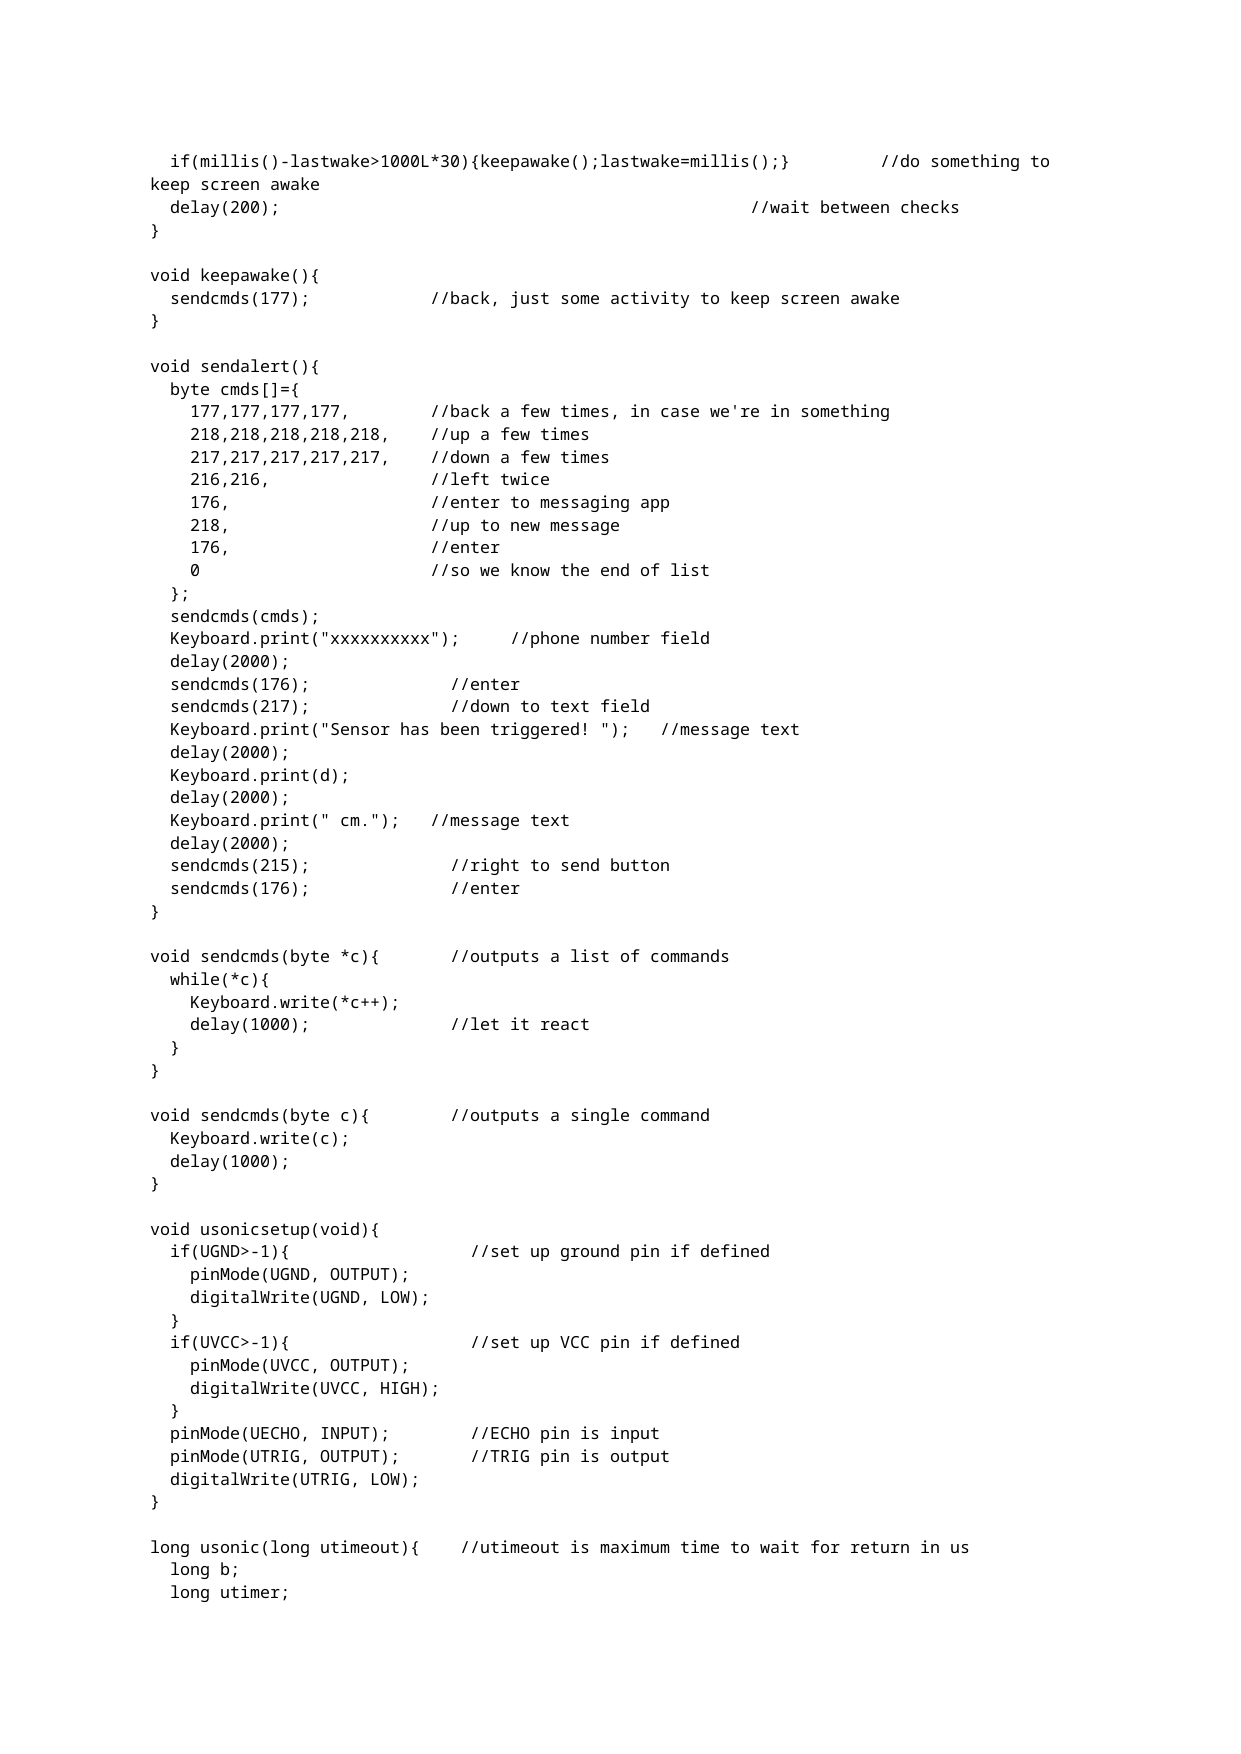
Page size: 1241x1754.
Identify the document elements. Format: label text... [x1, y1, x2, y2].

text Keyboard.write(*c++); [150, 990, 1090, 1013]
text delay(2000); [150, 831, 1090, 854]
text long utimer; [150, 1581, 1090, 1603]
text 177,177,177,177, //back a few times, in case we're in something [150, 400, 1090, 422]
text Keyboard.print("xxxxxxxxxx"); //phone number field [150, 627, 1090, 649]
text delay(1000); [150, 1149, 1090, 1172]
text } [150, 218, 1090, 241]
text long b; [150, 1558, 1090, 1581]
text delay(2000); [150, 649, 1090, 672]
text 218, //up to new message [150, 513, 1090, 536]
text 176, //enter to messaging app [150, 491, 1090, 513]
text digitalWrite(UTRIG, LOW); [150, 1467, 1090, 1490]
text delay(1000); //let it react [150, 1013, 1090, 1036]
text void usonicsetup(void){ [150, 1217, 1090, 1240]
text Keyboard.print(d); [150, 763, 1090, 786]
text while(*c){ [150, 967, 1090, 990]
text void sendcmds(byte c){ //outputs a single command [150, 1104, 1090, 1126]
text delay(2000); [150, 740, 1090, 763]
text 0 //so we know the end of list [150, 559, 1090, 581]
text void sendcmds(byte *c){ //outputs a list of commands [150, 945, 1090, 967]
text if(UGND>-1){ //set up ground pin if defined [150, 1240, 1090, 1263]
text pinMode(UECHO, INPUT); //ECHO pin is input [150, 1422, 1090, 1444]
text pinMode(UVCC, OUTPUT); [150, 1353, 1090, 1376]
text 217,217,217,217,217, //down a few times [150, 445, 1090, 468]
text if(UVCC>-1){ //set up VCC pin if defined [150, 1331, 1090, 1353]
text void sendalert(){ [150, 354, 1090, 377]
text sendcmds(176); //enter [150, 672, 1090, 695]
text pinMode(UTRIG, OUTPUT); //TRIG pin is output [150, 1444, 1090, 1467]
text if(millis()-lastwake>1000L*30){keepawake();lastwake=millis();} //do something to keep screen awake [150, 150, 1090, 195]
text }; [150, 581, 1090, 604]
text delay(2000); [150, 786, 1090, 808]
text byte cmds[]={ [150, 377, 1090, 400]
text void keepawake(){ [150, 263, 1090, 286]
text } [150, 309, 1090, 332]
text digitalWrite(UVCC, HIGH); [150, 1376, 1090, 1399]
text sendcmds(177); //back, just some activity to keep screen awake [150, 286, 1090, 309]
text Keyboard.print("Sensor has been triggered! "); //message text [150, 718, 1090, 740]
text } [150, 1490, 1090, 1512]
text } [150, 1399, 1090, 1422]
text } [150, 1058, 1090, 1081]
text sendcmds(176); //enter [150, 877, 1090, 899]
text } [150, 1036, 1090, 1058]
text sendcmds(217); //down to text field [150, 695, 1090, 718]
text 218,218,218,218,218, //up a few times [150, 422, 1090, 445]
text 176, //enter [150, 536, 1090, 559]
text delay(200); //wait between checks [150, 195, 1090, 218]
text digitalWrite(UGND, LOW); [150, 1285, 1090, 1308]
text Keyboard.print(" cm."); //message text [150, 808, 1090, 831]
text } [150, 899, 1090, 922]
text } [150, 1308, 1090, 1331]
text 216,216, //left twice [150, 468, 1090, 491]
text } [150, 1172, 1090, 1194]
text long usonic(long utimeout){ //utimeout is maximum time to wait for return in us [150, 1535, 1090, 1558]
text pinMode(UGND, OUTPUT); [150, 1263, 1090, 1285]
text sendcmds(cmds); [150, 604, 1090, 627]
text Keyboard.write(c); [150, 1126, 1090, 1149]
text sendcmds(215); //right to send button [150, 854, 1090, 877]
